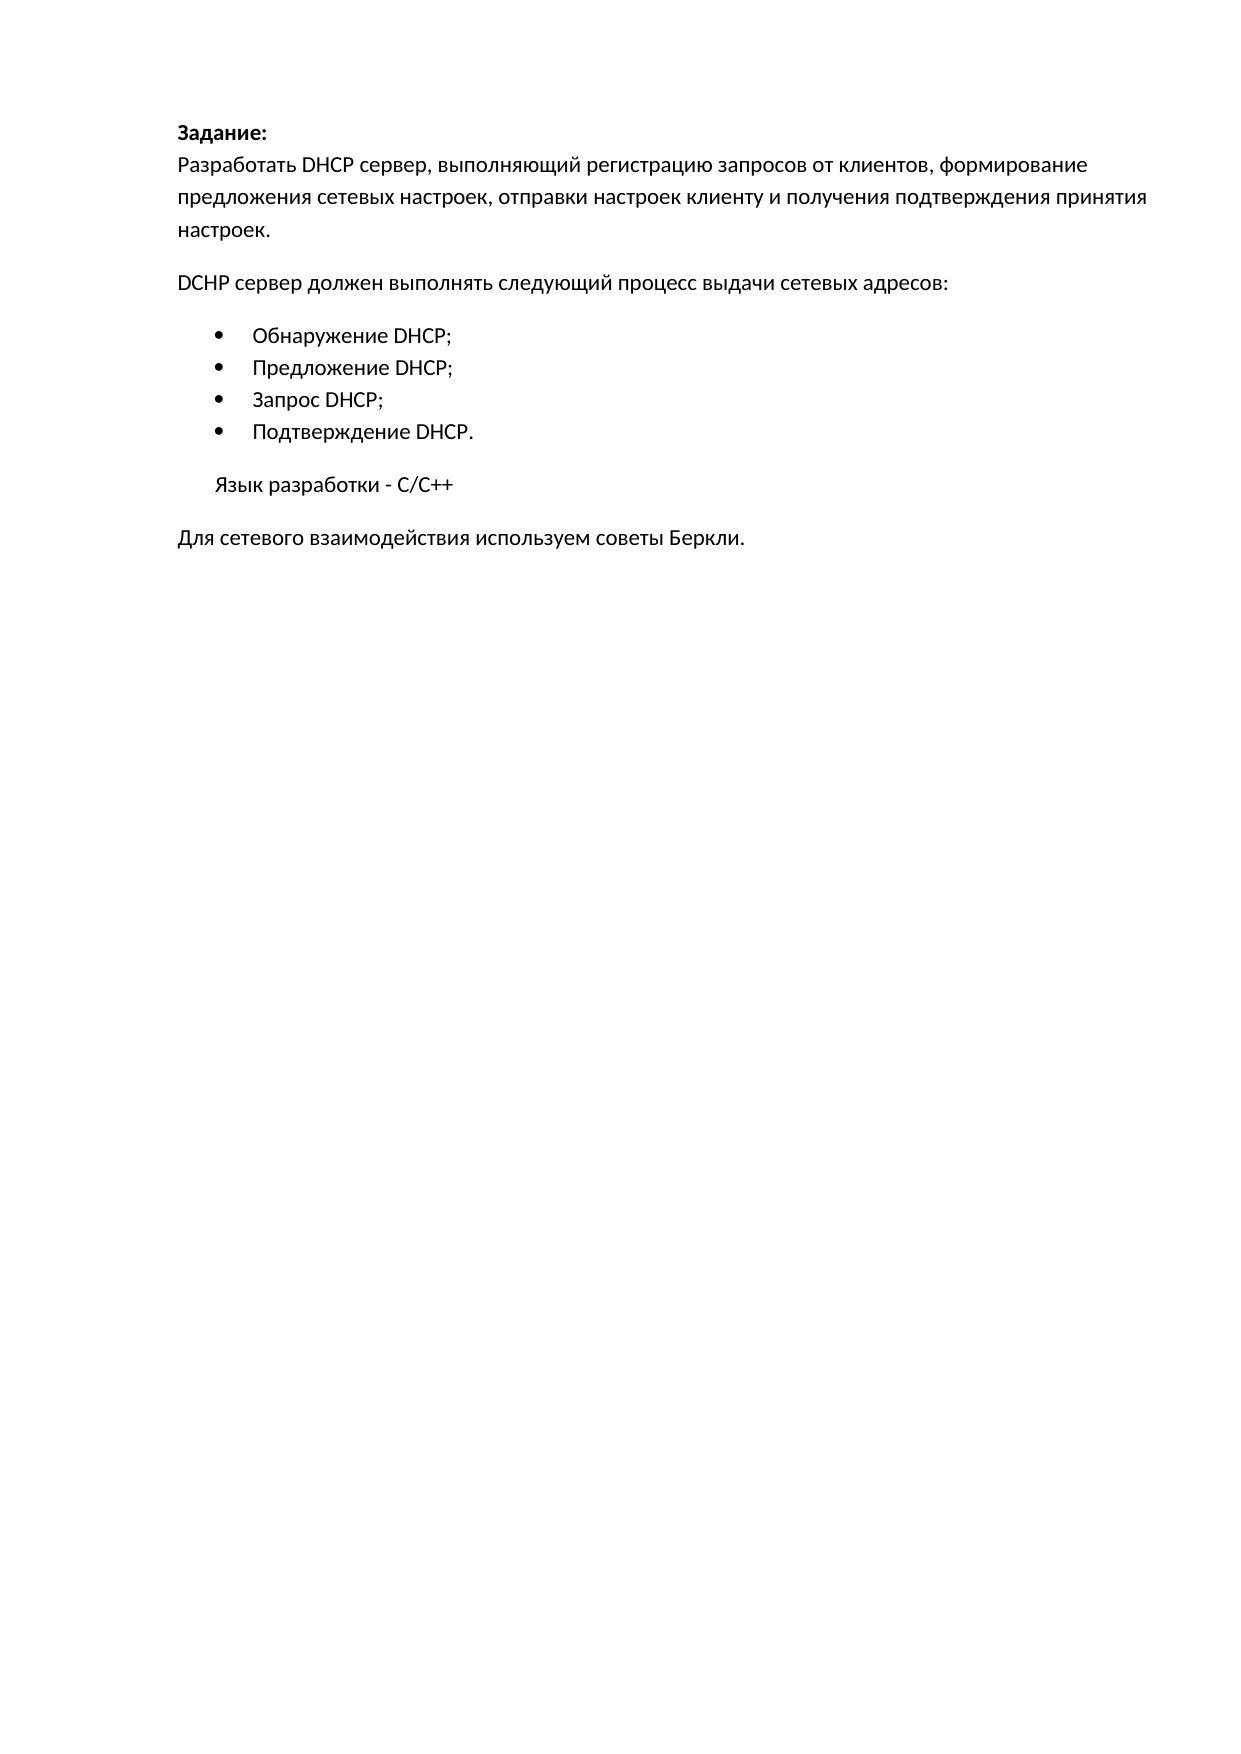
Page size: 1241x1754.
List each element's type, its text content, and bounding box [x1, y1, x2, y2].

text Язык разработки - С/С++ [215, 470, 1152, 498]
list Предложение DHCP; [215, 353, 1152, 381]
list Обнаружение DHCP; [215, 321, 1152, 349]
list Подтверждение DHCP. [215, 417, 1152, 445]
list Запрос DHCP; [215, 385, 1152, 413]
text Задание: Разработать DHCP сервер, выполняющий регистрацию запросов от клиентов, формирование предложения сетевых настроек, отправки настроек клиенту и получения подтверждения принятия настроек. [177, 118, 1152, 243]
text DCHP сервер должен выполнять следующий процесс выдачи сетевых адресов: [177, 268, 1152, 296]
text Для сетевого взаимодействия используем советы Беркли. [177, 523, 1152, 551]
